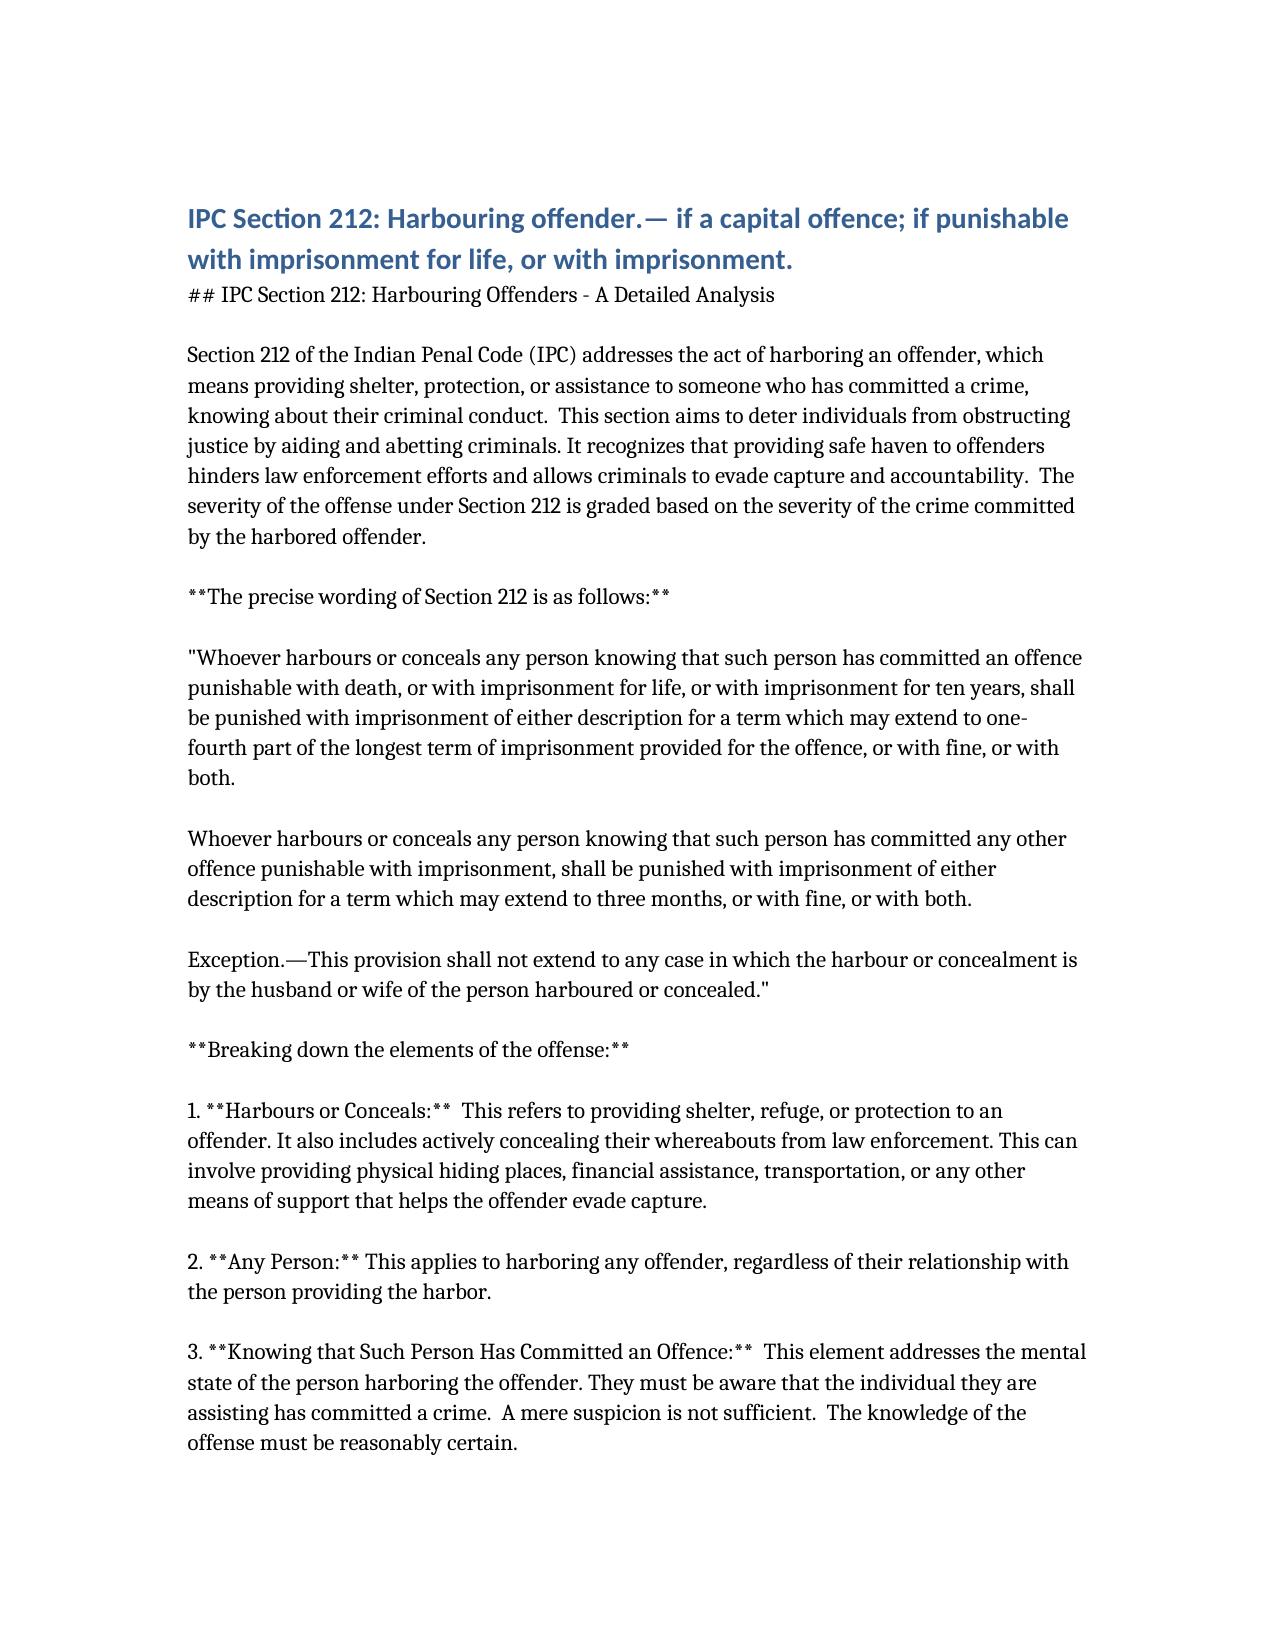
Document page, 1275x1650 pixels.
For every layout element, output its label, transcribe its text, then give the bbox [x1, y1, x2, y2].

subtitle IPC Section 212: Harbouring offender.— if a capital offence; if punishable with imprisonment for life, or with imprisonment. [187, 200, 1087, 277]
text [187, 282, 1087, 1486]
